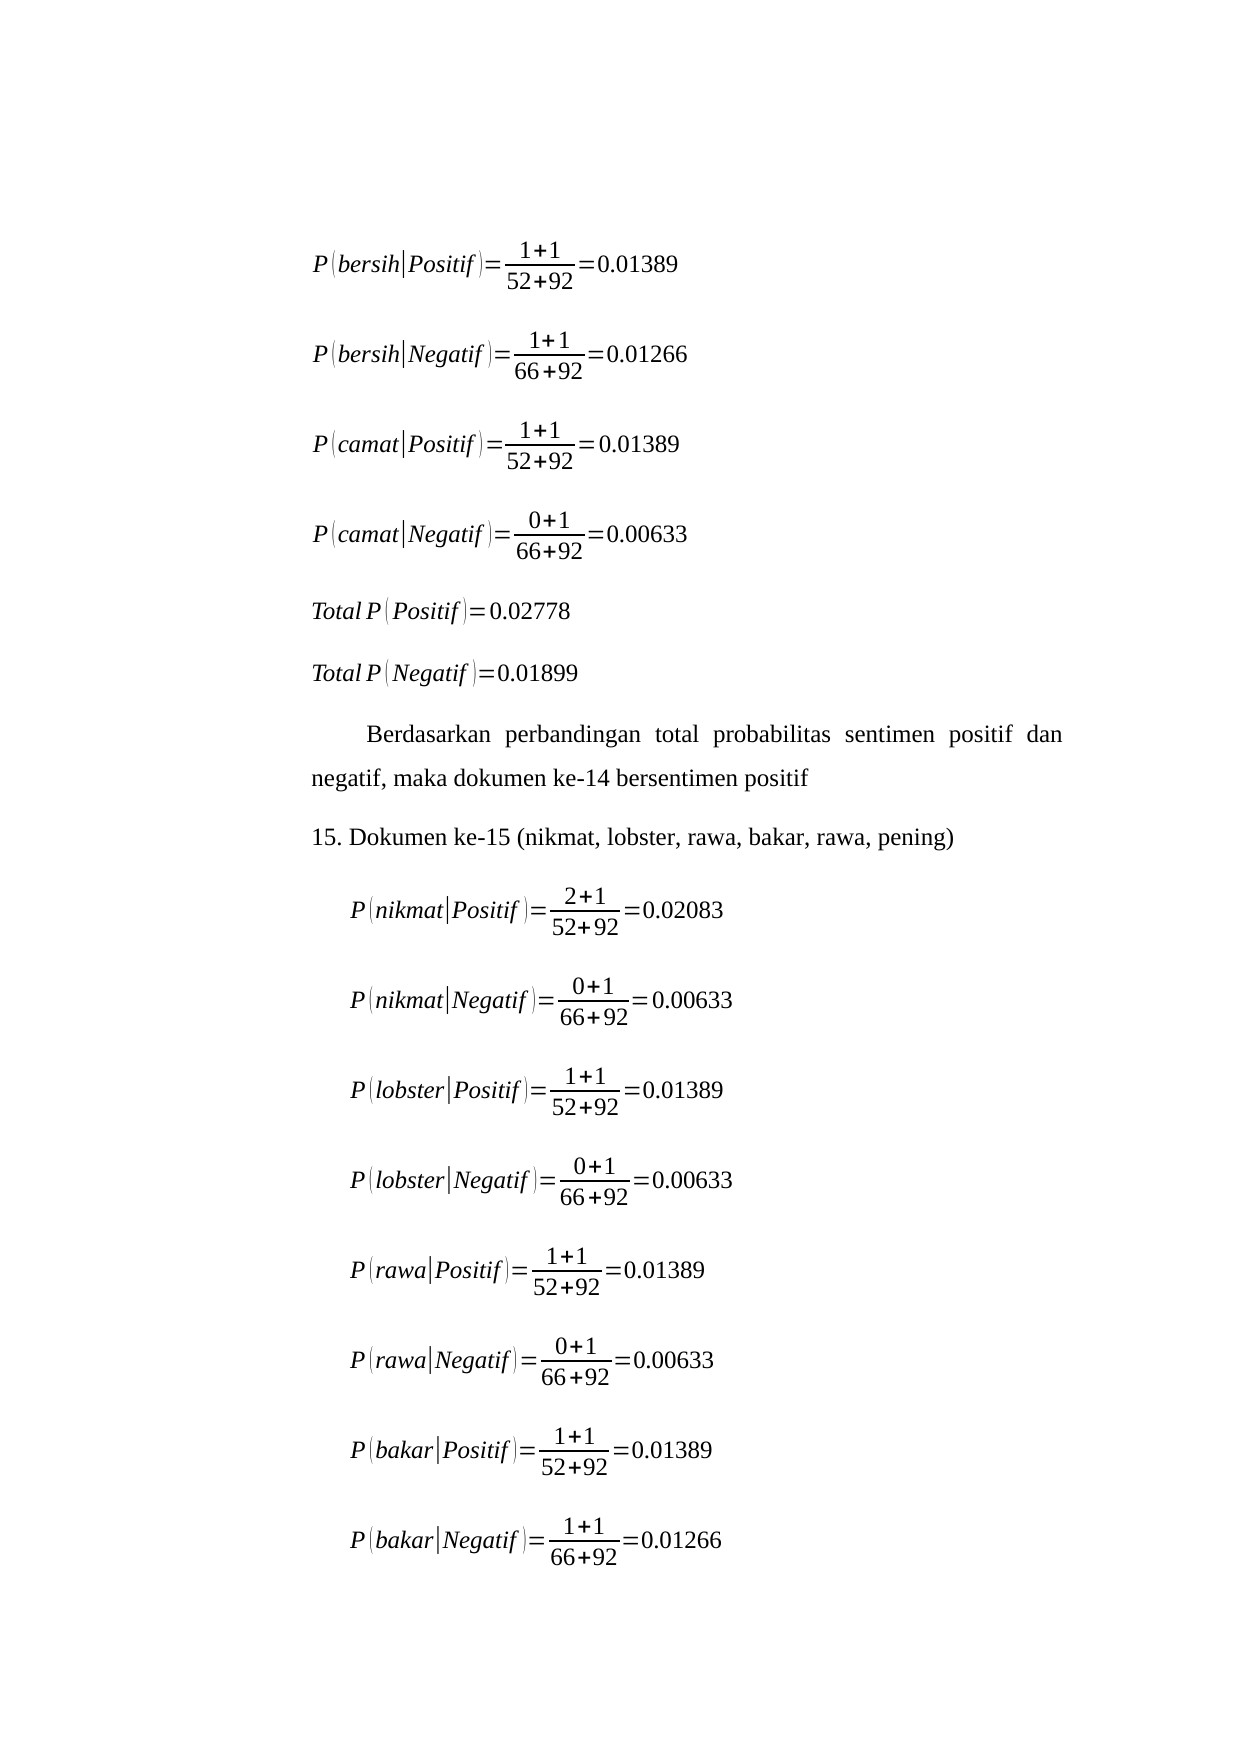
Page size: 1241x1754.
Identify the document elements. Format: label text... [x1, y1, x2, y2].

text Berdasarkan perbandingan total probabilitas sentimen positif dan negatif, maka dokumen ke-14 bersentimen positif [311, 719, 1063, 791]
text 15. Dokumen ke-15 (nikmat, lobster, rawa, bakar, rawa, pening) [311, 822, 1063, 851]
